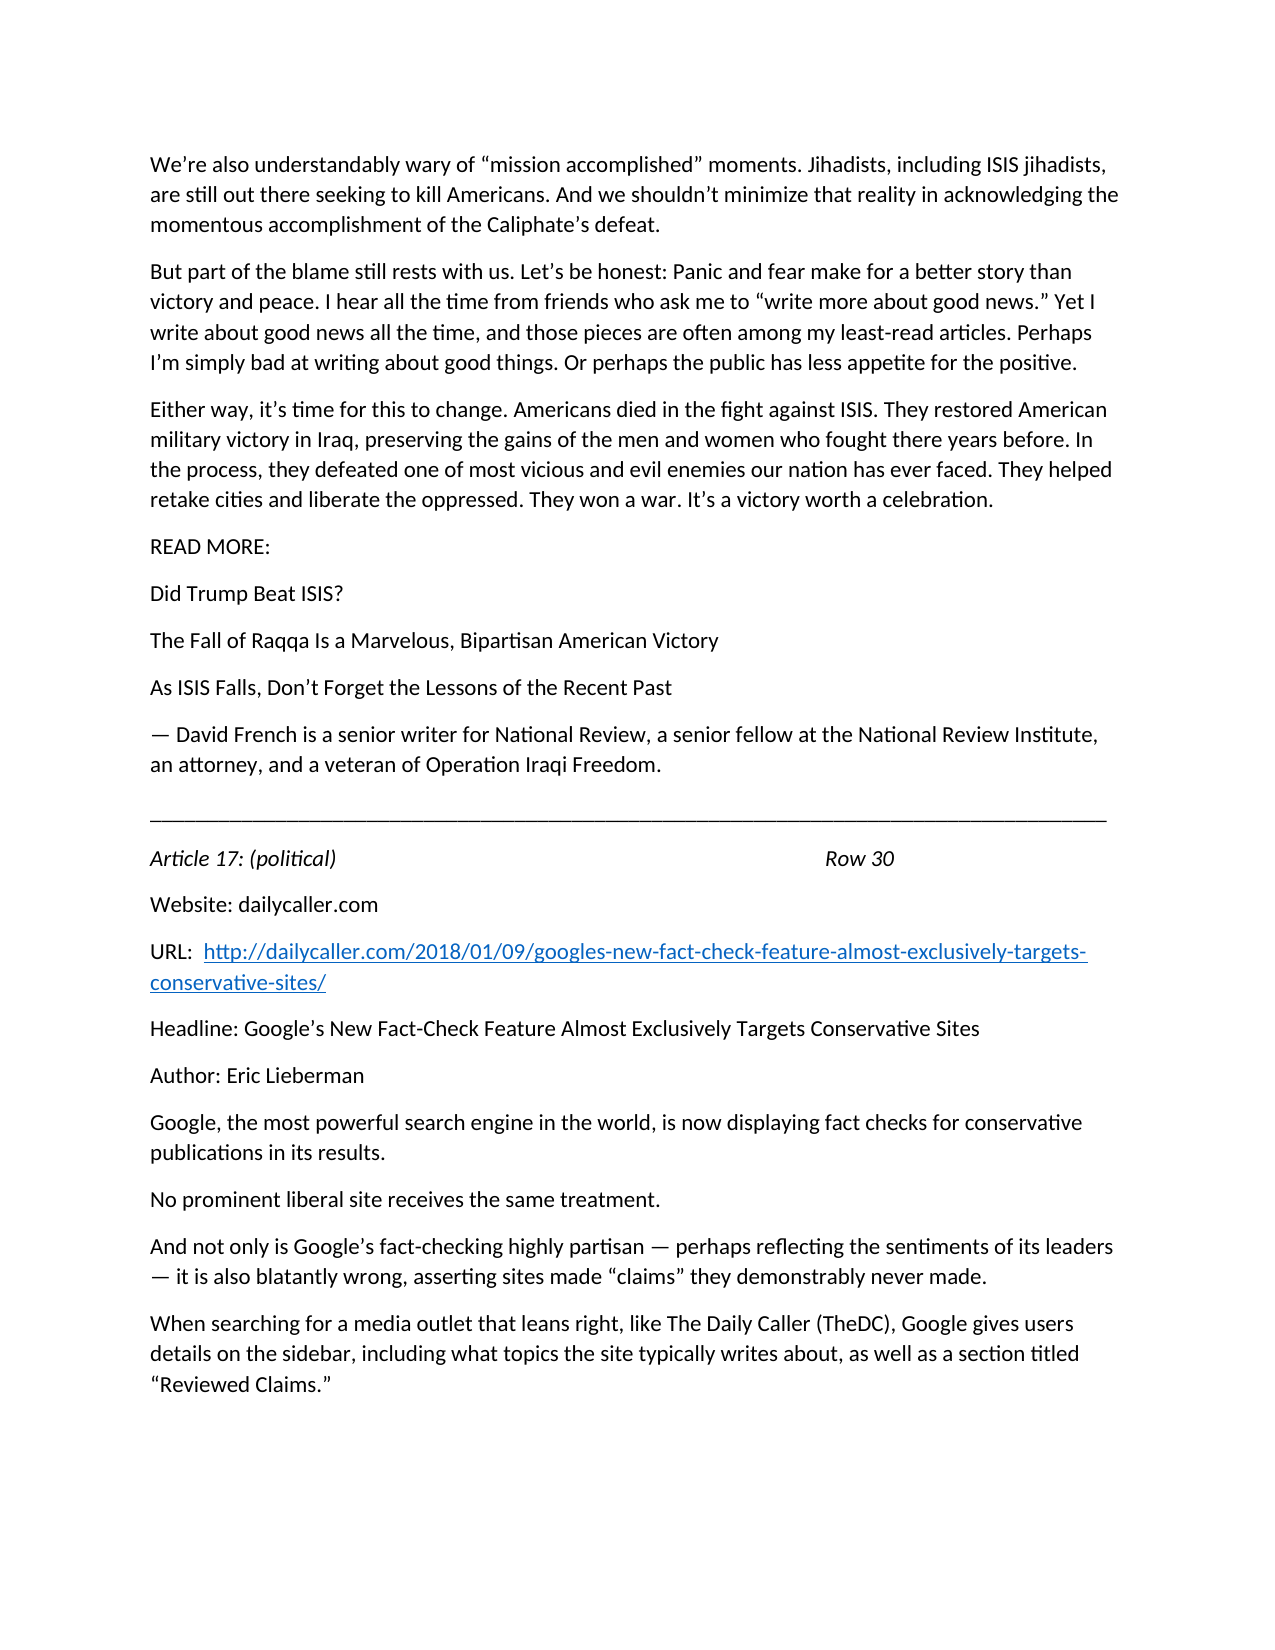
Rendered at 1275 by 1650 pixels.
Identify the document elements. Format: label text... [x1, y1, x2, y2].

text When searching for a media outlet that leans right, like The Daily Caller (TheDC), Google gives users details on the sidebar, including what topics the site typically writes about, as well as a section titled “Reviewed Claims.” [150, 1309, 1125, 1398]
text Website: dailycaller.com [150, 891, 1125, 919]
text Google, the most powerful search engine in the world, is now displaying fact checks for conservative publications in its results. [150, 1108, 1125, 1167]
text But part of the blame still rests with us. Let’s be honest: Panic and fear make for a better story than victory and peace. I hear all the time from friends who ask me to “write more about good news.” Yet I write about good news all the time, and those pieces are often among my least-read articles. Perhaps I’m simply bad at writing about good things. Or perhaps the public has less appetite for the positive. [150, 257, 1125, 376]
text As ISIS Falls, Don’t Forget the Lessons of the Recent Past [150, 673, 1125, 701]
text URL: http://dailycaller.com/2018/01/09/googles-new-fact-check-feature-almost-exclusively-targets-conservative-sites/ [150, 937, 1125, 996]
text READ MORE: [150, 532, 1125, 560]
text Headline: Google’s New Fact-Check Feature Almost Exclusively Targets Conservative Sites [150, 1014, 1125, 1043]
text ____________________________________________________________________________________ [150, 797, 1125, 825]
text Article 17: (political) Row 30 [150, 844, 1125, 872]
text The Fall of Raqqa Is a Marvelous, Bipartisan American Victory [150, 626, 1125, 654]
text Author: Eric Lieberman [150, 1061, 1125, 1089]
text — David French is a senior writer for National Review, a senior fellow at the National Review Institute, an attorney, and a veteran of Operation Iraqi Freedom. [150, 720, 1125, 778]
text Either way, it’s time for this to change. Americans died in the fight against ISIS. They restored American military victory in Iraq, preserving the gains of the men and women who fought there years before. In the process, they defeated one of most vicious and evil enemies our nation has ever faced. They helped retake cities and liberate the oppressed. They won a war. It’s a victory worth a celebration. [150, 395, 1125, 513]
text We’re also understandably wary of “mission accomplished” moments. Jihadists, including ISIS jihadists, are still out there seeking to kill Americans. And we shouldn’t minimize that reality in acknowledging the momentous accomplishment of the Caliphate’s defeat. [150, 150, 1125, 238]
text And not only is Google’s fact-checking highly partisan — perhaps reflecting the sentiments of its leaders — it is also blatantly wrong, asserting sites made “claims” they demonstrably never made. [150, 1232, 1125, 1291]
text No prominent liberal site receives the same treatment. [150, 1185, 1125, 1213]
text Did Trump Beat ISIS? [150, 579, 1125, 607]
